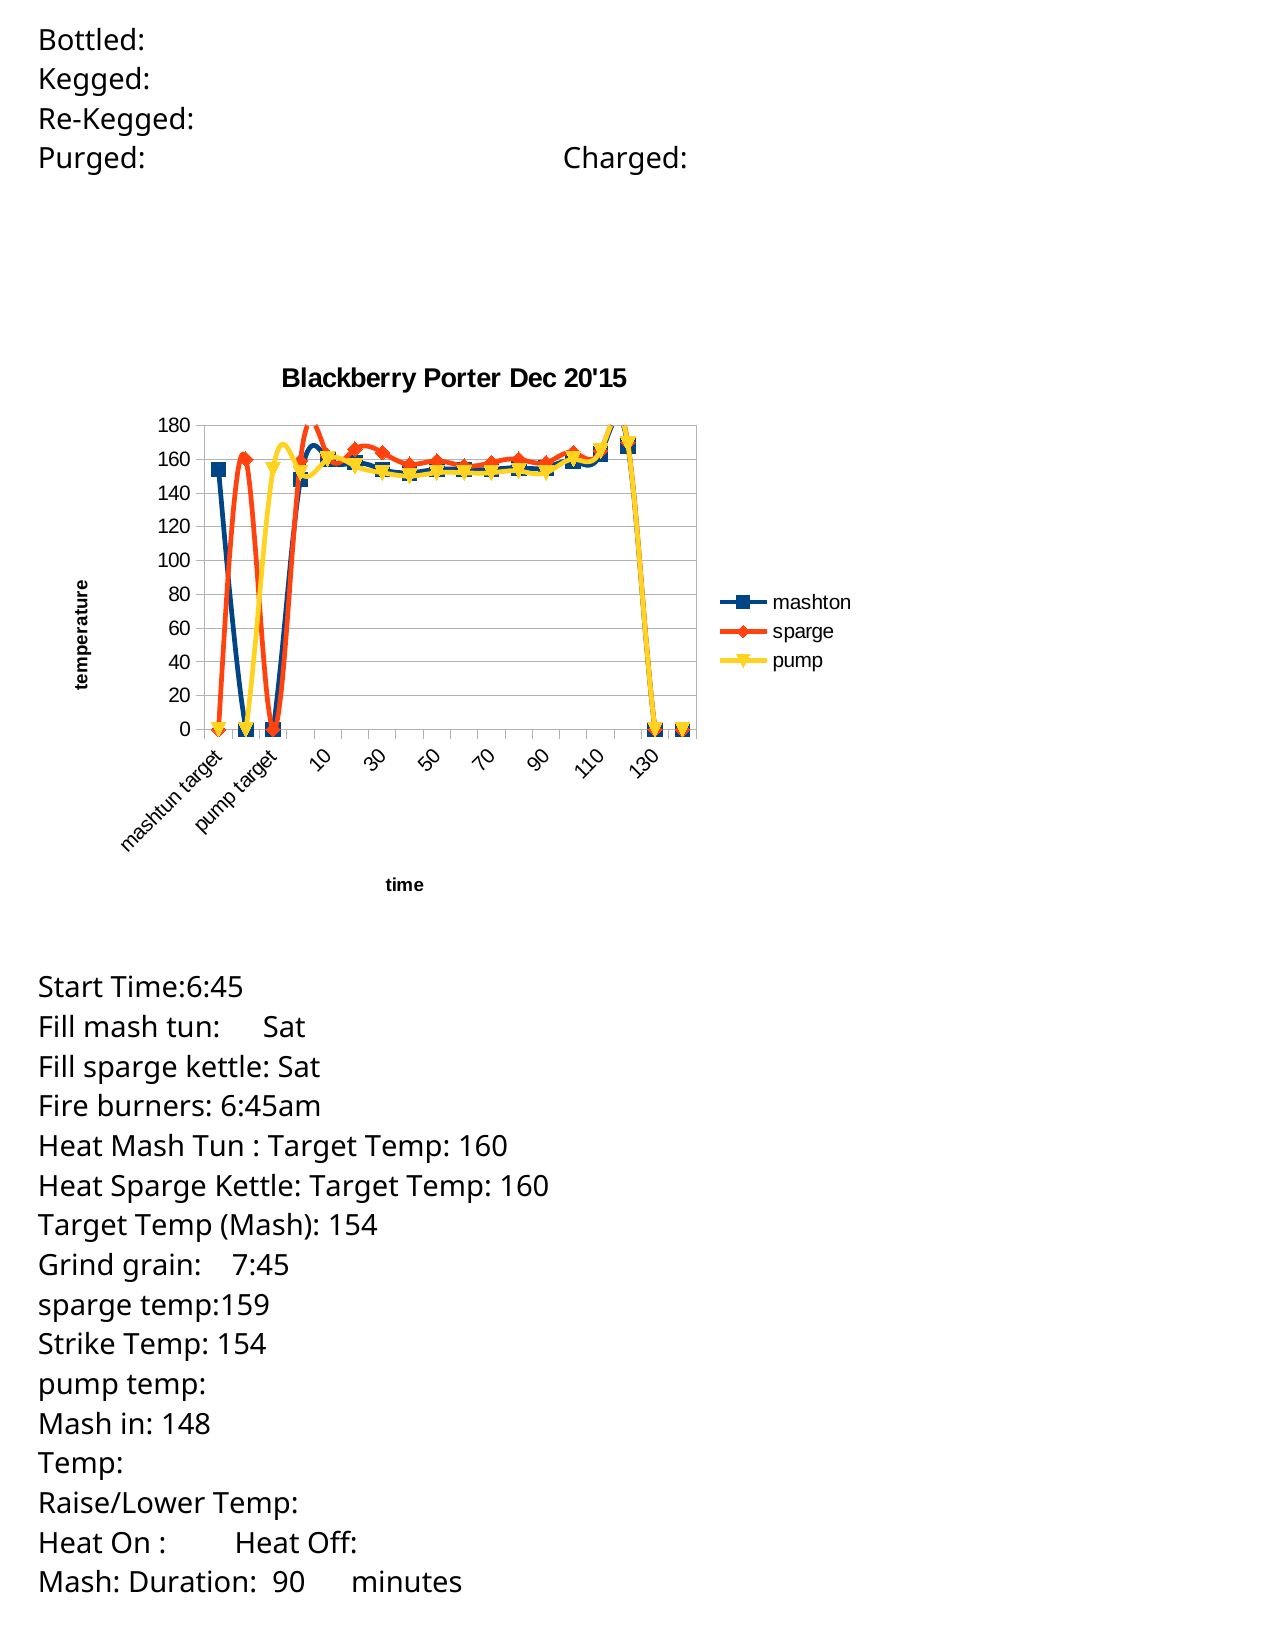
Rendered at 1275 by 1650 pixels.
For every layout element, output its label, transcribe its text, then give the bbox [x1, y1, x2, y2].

text Purged: Charged: [38, 138, 1237, 177]
text Grind grain: 7:45 [38, 1244, 1237, 1284]
text Mash: Duration: 90 minutes [38, 1562, 1237, 1601]
text Heat Mash Tun : Target Temp: 160 [38, 1125, 1237, 1165]
text Fill mash tun: Sat [38, 1006, 1237, 1046]
text Mash in: 148 [38, 1403, 1237, 1443]
text sparge temp:159 [38, 1284, 1237, 1324]
text Fire burners: 6:45am [38, 1086, 1237, 1125]
text Re-Kegged: [38, 98, 1237, 138]
text Heat On : Heat Off: [38, 1522, 1237, 1562]
text Start Time:6:45 [38, 966, 1237, 1006]
text Bottled: [38, 19, 1237, 58]
text pump temp: [38, 1363, 1237, 1403]
text Strike Temp: 154 [38, 1324, 1237, 1363]
text Temp: [38, 1443, 1237, 1482]
text Heat Sparge Kettle: Target Temp: 160 [38, 1165, 1237, 1204]
text Fill sparge kettle: Sat [38, 1046, 1237, 1086]
text Raise/Lower Temp: [38, 1482, 1237, 1522]
text Target Temp (Mash): 154 [38, 1204, 1237, 1244]
text Kegged: [38, 58, 1237, 98]
